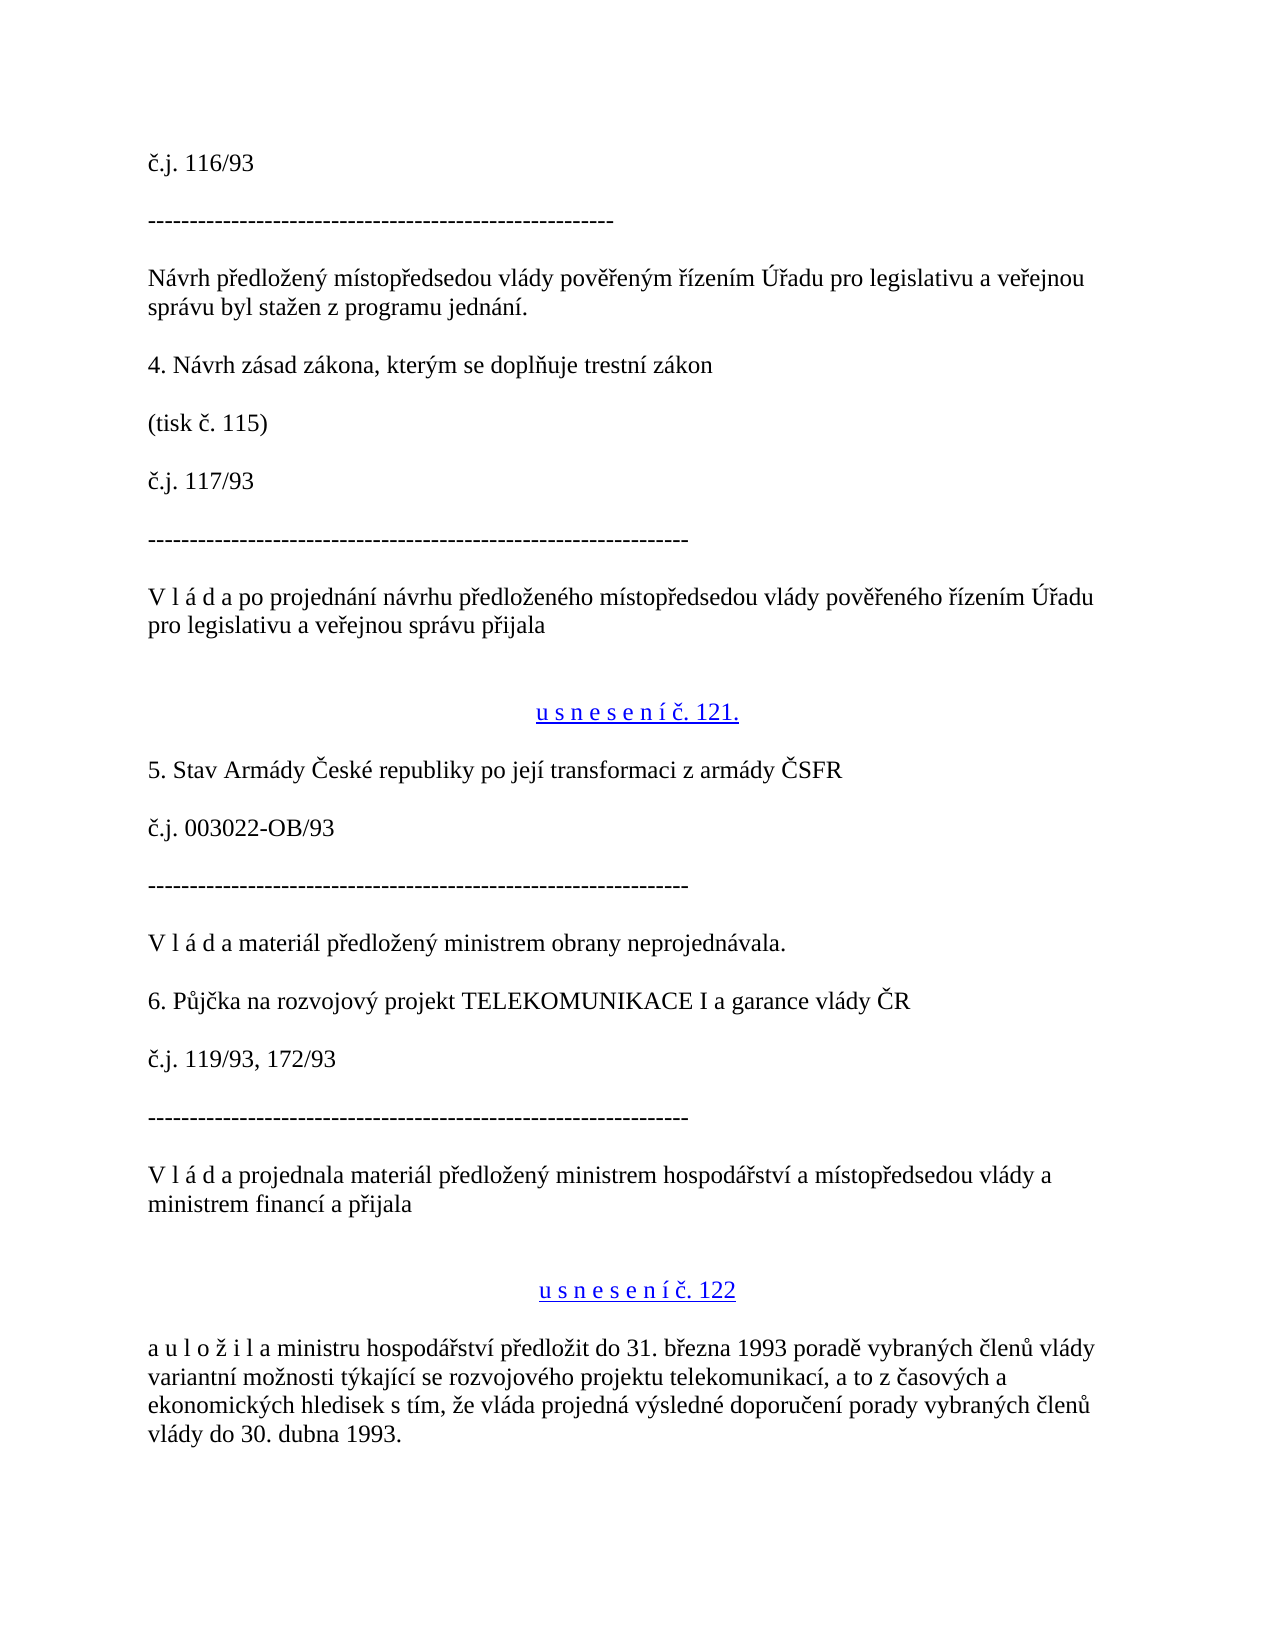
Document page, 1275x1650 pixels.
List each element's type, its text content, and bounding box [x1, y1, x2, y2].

text a u l o ž i l a ministru hospodářství předložit do 31. března 1993 poradě vybraných členů vlády variantní možnosti týkající se rozvojového projektu telekomunikací, a to z časových a ekonomických hledisek s tím, že vláda projedná výsledné doporučení porady vybraných členů vlády do 30. dubna 1993. [148, 1304, 1127, 1448]
text č.j. 119/93, 172/93 [148, 1044, 1127, 1073]
text ----------------------------------------------------------------- [148, 871, 1127, 899]
text u s n e s e n í č. 121. [148, 668, 1127, 726]
text ----------------------------------------------------------------- [148, 524, 1127, 553]
text (tisk č. 115) [148, 408, 1127, 437]
text č.j. 003022-OB/93 [148, 813, 1127, 841]
text ----------------------------------------------------------------- [148, 1102, 1127, 1131]
text V l á d a po projednání návrhu předloženého místopředsedou vlády pověřeného řízením Úřadu pro legislativu a veřejnou správu přijala [148, 582, 1127, 639]
text 5. Stav Armády České republiky po její transformaci z armády ČSFR [148, 726, 1127, 783]
text 4. Návrh zásad zákona, kterým se doplňuje trestní zákon [148, 350, 1127, 379]
text V l á d a materiál předložený ministrem obrany neprojednávala. [148, 928, 1127, 957]
text u s n e s e n í č. 122 [148, 1247, 1127, 1304]
text č.j. 117/93 [148, 466, 1127, 495]
text Návrh předložený místopředsedou vlády pověřeným řízením Úřadu pro legislativu a veřejnou správu byl stažen z programu jednání. [148, 263, 1127, 321]
text 6. Půjčka na rozvojový projekt TELEKOMUNIKACE I a garance vlády ČR [148, 986, 1127, 1015]
text -------------------------------------------------------- [148, 206, 1127, 234]
text č.j. 116/93 [148, 148, 1127, 176]
text V l á d a projednala materiál předložený ministrem hospodářství a místopředsedou vlády a ministrem financí a přijala [148, 1160, 1127, 1218]
